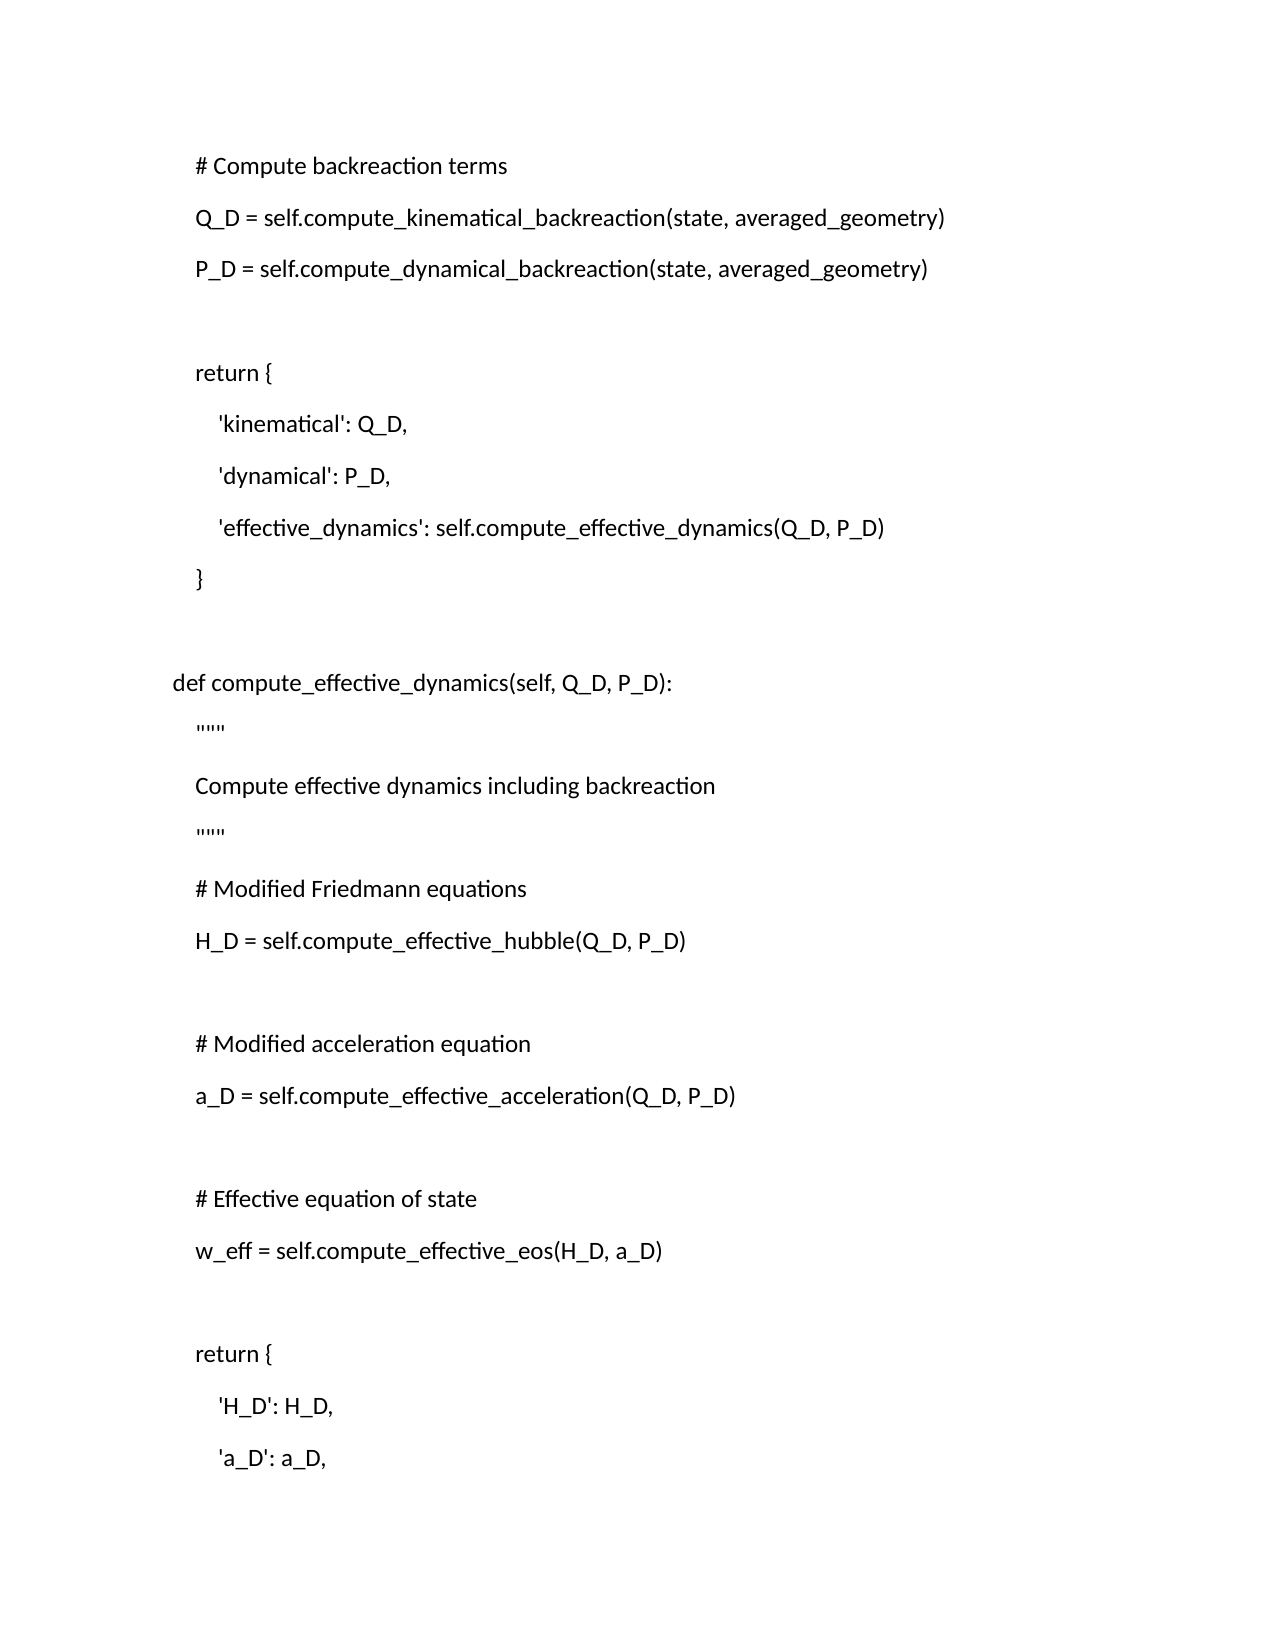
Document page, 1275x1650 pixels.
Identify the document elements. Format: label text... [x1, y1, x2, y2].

text return { [150, 1338, 1125, 1369]
text Q_D = self.compute_kinematical_backreaction(state, averaged_geometry) [150, 202, 1125, 232]
text P_D = self.compute_dynamical_backreaction(state, averaged_geometry) [150, 253, 1125, 284]
text 'a_D': a_D, [150, 1442, 1125, 1472]
text a_D = self.compute_effective_acceleration(Q_D, P_D) [150, 1080, 1125, 1111]
text def compute_effective_dynamics(self, Q_D, P_D): [150, 667, 1125, 697]
text """ [150, 822, 1125, 852]
text # Effective equation of state [150, 1183, 1125, 1214]
text # Modified Friedmann equations [150, 873, 1125, 904]
text 'kinematical': Q_D, [150, 408, 1125, 439]
text return { [150, 357, 1125, 387]
text 'dynamical': P_D, [150, 460, 1125, 491]
text # Modified acceleration equation [150, 1028, 1125, 1059]
text 'H_D': H_D, [150, 1390, 1125, 1421]
text 'effective_dynamics': self.compute_effective_dynamics(Q_D, P_D) [150, 512, 1125, 542]
text } [150, 563, 1125, 594]
text w_eff = self.compute_effective_eos(H_D, a_D) [150, 1235, 1125, 1266]
text H_D = self.compute_effective_hubble(Q_D, P_D) [150, 925, 1125, 956]
text Compute effective dynamics including backreaction [150, 770, 1125, 801]
text """ [150, 718, 1125, 749]
text # Compute backreaction terms [150, 150, 1125, 181]
